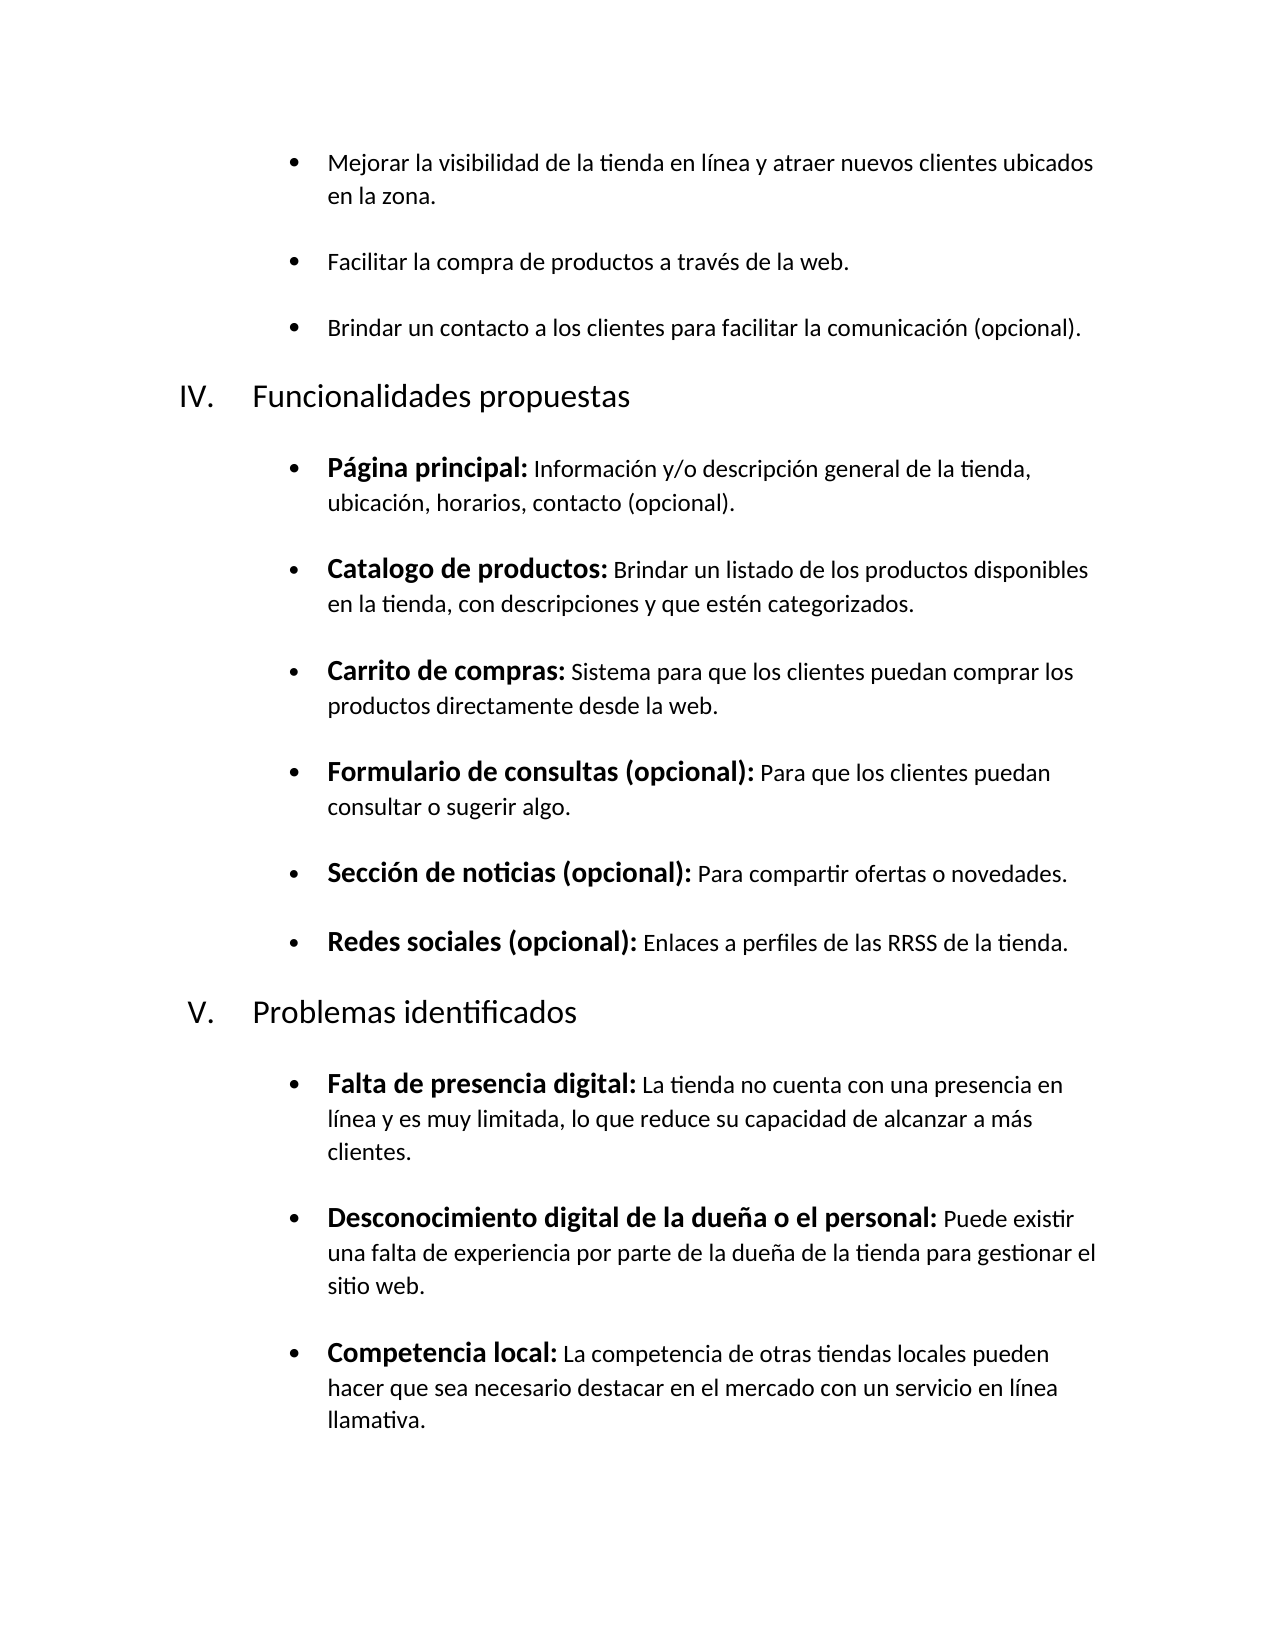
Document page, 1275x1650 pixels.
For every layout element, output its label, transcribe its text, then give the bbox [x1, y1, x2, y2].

list Problemas identificados [215, 991, 1098, 1032]
list Catalogo de productos: Brindar un listado de los productos disponibles en la tienda, con descripciones y que estén categorizados. [290, 551, 1098, 619]
list Funcionalidades propuestas [215, 375, 1098, 416]
list Carrito de compras: Sistema para que los clientes puedan comprar los productos directamente desde la web. [290, 652, 1098, 720]
list Brindar un contacto a los clientes para facilitar la comunicación (opcional). [290, 312, 1098, 343]
list Página principal: Información y/o descripción general de la tienda, ubicación, horarios, contacto (opcional). [290, 449, 1098, 518]
list Sección de noticias (opcional): Para compartir ofertas o novedades. [290, 854, 1098, 890]
list Mejorar la visibilidad de la tienda en línea y atraer nuevos clientes ubicados en la zona. [290, 148, 1098, 211]
list Formulario de consultas (opcional): Para que los clientes puedan consultar o sugerir algo. [290, 753, 1098, 821]
list Desconocimiento digital de la dueña o el personal: Puede existir una falta de experiencia por parte de la dueña de la tienda para gestionar el sitio web. [290, 1199, 1098, 1301]
list Falta de presencia digital: La tienda no cuenta con una presencia en línea y es muy limitada, lo que reduce su capacidad de alcanzar a más clientes. [290, 1066, 1098, 1167]
list Competencia local: La competencia de otras tiendas locales pueden hacer que sea necesario destacar en el mercado con un servicio en línea llamativa. [290, 1334, 1098, 1435]
list Facilitar la compra de productos a través de la web. [290, 246, 1098, 277]
list Redes sociales (opcional): Enlaces a perfiles de las RRSS de la tienda. [290, 923, 1098, 958]
